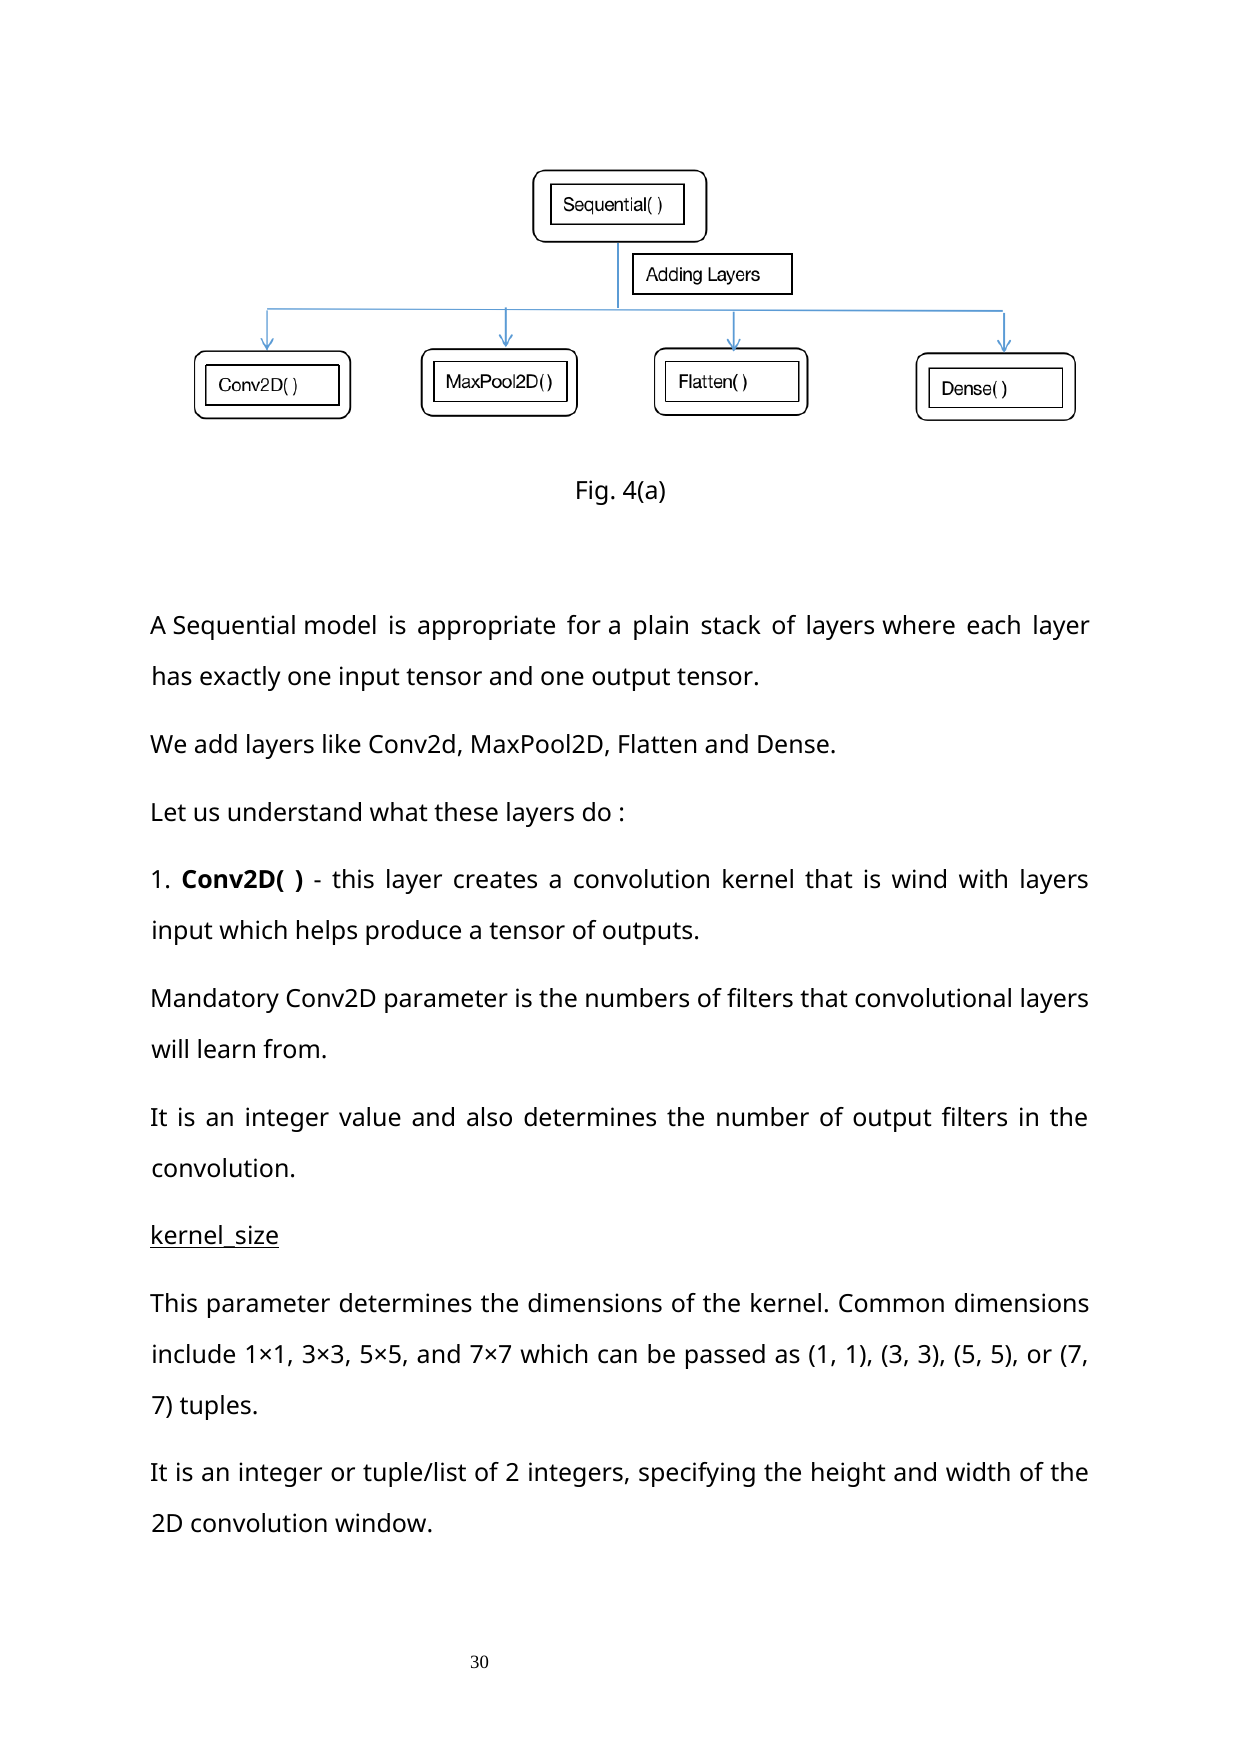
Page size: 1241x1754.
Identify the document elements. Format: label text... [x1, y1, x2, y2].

text A Sequential model is appropriate for a plain stack of layers where each layer has exactly one input tensor and one output tensor. [150, 608, 1090, 693]
text Mandatory Conv2D parameter is the numbers of filters that convolutional layers will learn from. [150, 981, 1090, 1066]
text Fig. 4(a) [150, 473, 1090, 507]
text It is an integer or tuple/list of 2 integers, specifying the height and width of the 2D convolution window. [150, 1455, 1090, 1540]
text It is an integer value and also determines the number of output filters in the convolution. [150, 1099, 1090, 1184]
text 1. Conv2D( ) - this layer creates a convolution kernel that is wind with layers input which helps produce a tensor of outputs. [150, 862, 1090, 947]
text kernel_size [150, 1218, 1090, 1252]
picture [150, 150, 1119, 442]
text Let us understand what these layers do : [150, 794, 1090, 828]
text We add layers like Conv2d, MaxPool2D, Flatten and Dense. [150, 727, 1090, 761]
text This parameter determines the dimensions of the kernel. Common dimensions include 1×1, 3×3, 5×5, and 7×7 which can be passed as (1, 1), (3, 3), (5, 5), or (7, 7) tuples. [150, 1285, 1090, 1422]
